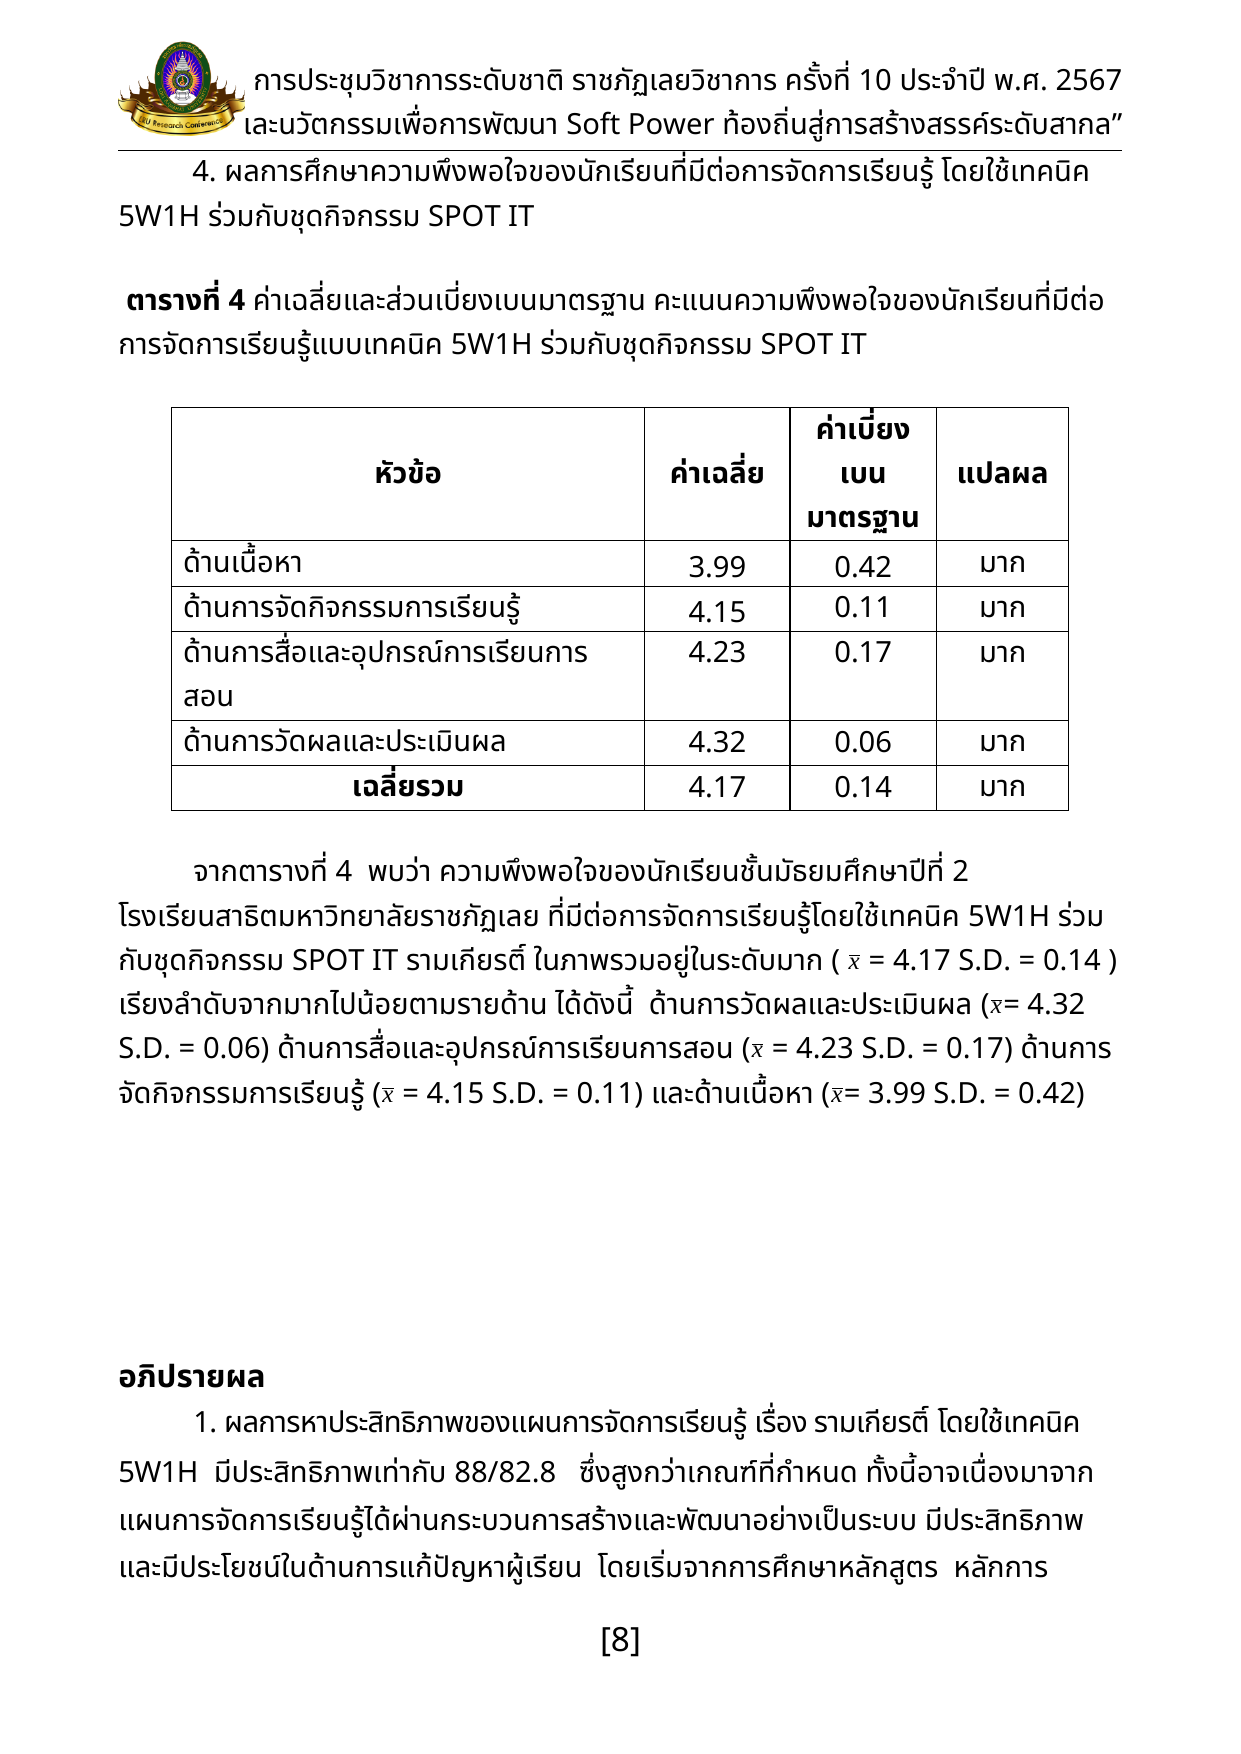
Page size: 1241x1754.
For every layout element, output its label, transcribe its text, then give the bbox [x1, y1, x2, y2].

table_cell มาก [937, 766, 1068, 810]
table_cell 0.14 [791, 766, 936, 810]
table_cell เฉลี่ยรวม [172, 766, 644, 810]
table_cell มาก [937, 541, 1068, 586]
table_cell ด้านการวัดผลและประเมินผล [172, 721, 644, 765]
table_header หัวข้อ [172, 408, 644, 540]
table_cell ด้านการสื่อและอุปกรณ์การเรียนการสอน [172, 632, 644, 720]
table_cell 0.42 [791, 541, 936, 586]
text 4. ผลการศึกษาความพึงพอใจของนักเรียนที่มีต่อการจัดการเรียนรู้ โดยใช้เทคนิค 5W1H ร่วมกับชุดกิจกรรม SPOT IT [118, 151, 1122, 239]
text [118, 1402, 1122, 1591]
table_cell ด้านการจัดกิจกรรมการเรียนรู้ [172, 587, 644, 631]
text จากตารางที่ 4 พบว่า ความพึงพอใจของนักเรียนชั้นมัธยมศึกษาปีที่ 2 โรงเรียนสาธิตมหาวิทยาลัยราชภัฏเลย ที่มีต่อการจัดการเรียนรู้โดยใช้เทคนิค 5W1H ร่วมกับชุดกิจกรรม SPOT IT รามเกียรติ์ ในภาพรวมอยู่ในระดับมาก ( = 4.17 S.D. = 0.14 ) เรียงลำดับจากมากไปน้อยตามรายด้าน ได้ดังนี้ ด้านการวัดผลและประเมินผล (= 4.32 S.D. = 0.06) ด้านการสื่อและอุปกรณ์การเรียนการสอน ( = 4.23 S.D. = 0.17) ด้านการจัดกิจกรรมการเรียนรู้ ( = 4.15 S.D. = 0.11) และด้านเนื้อหา (= 3.99 S.D. = 0.42) [118, 851, 1122, 1116]
table_cell 4.23 [645, 632, 789, 720]
table_cell 0.17 [791, 632, 936, 720]
text อภิปรายผล [118, 1354, 1122, 1402]
table_cell 3.99 [645, 541, 789, 586]
table_cell 4.32 [645, 721, 789, 765]
table_cell มาก [937, 587, 1068, 631]
table_cell 0.06 [791, 721, 936, 765]
table_cell 4.17 [645, 766, 789, 810]
text ตารางที่ 4 ค่าเฉลี่ยและส่วนเบี่ยงเบนมาตรฐาน คะแนนความพึงพอใจของนักเรียนที่มีต่อการจัดการเรียนรู้แบบเทคนิค 5W1H ร่วมกับชุดกิจกรรม SPOT IT [118, 279, 1122, 367]
table_cell มาก [937, 721, 1068, 765]
table_cell มาก [937, 632, 1068, 720]
table_cell ด้านเนื้อหา [172, 541, 644, 586]
table_header แปลผล [937, 408, 1068, 540]
table_header ค่าเฉลี่ย [645, 408, 789, 540]
table_cell 0.11 [791, 587, 936, 631]
table_cell 4.15 [645, 587, 789, 631]
table_header ค่าเบี่ยงเบนมาตรฐาน [791, 408, 936, 540]
picture [116, 40, 245, 134]
